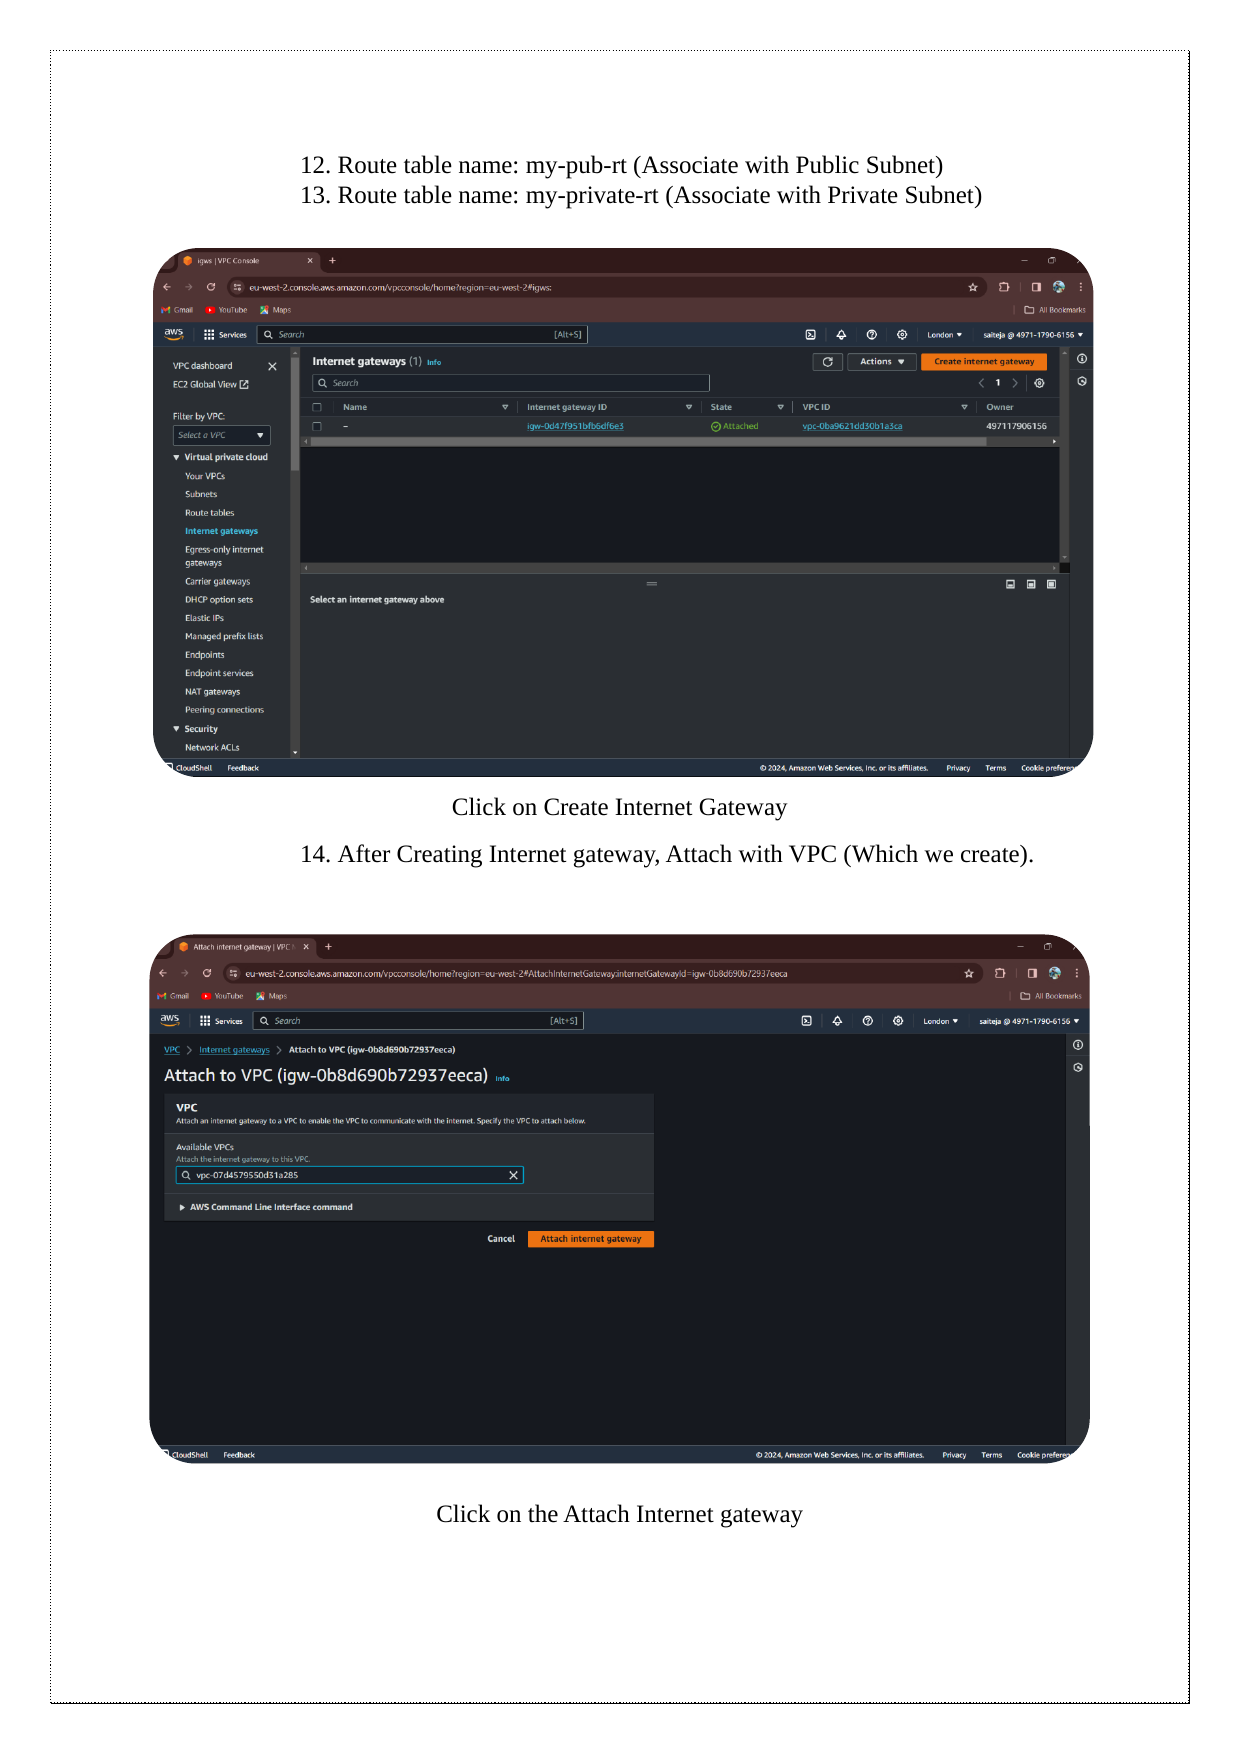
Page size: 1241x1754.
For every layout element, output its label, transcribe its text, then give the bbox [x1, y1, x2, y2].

text Click on Create Internet Gateway [150, 792, 1089, 821]
picture [149, 934, 1090, 1464]
text Click on the Attach Internet gateway [150, 1499, 1089, 1527]
list Route table name: my-private-rt (Associate with Private Subnet) [300, 180, 1089, 209]
list Route table name: my-pub-rt (Associate with Public Subnet) [300, 150, 1089, 179]
picture [153, 248, 1094, 777]
list After Creating Internet gateway, Attach with VPC (Which we create). [300, 839, 1089, 868]
